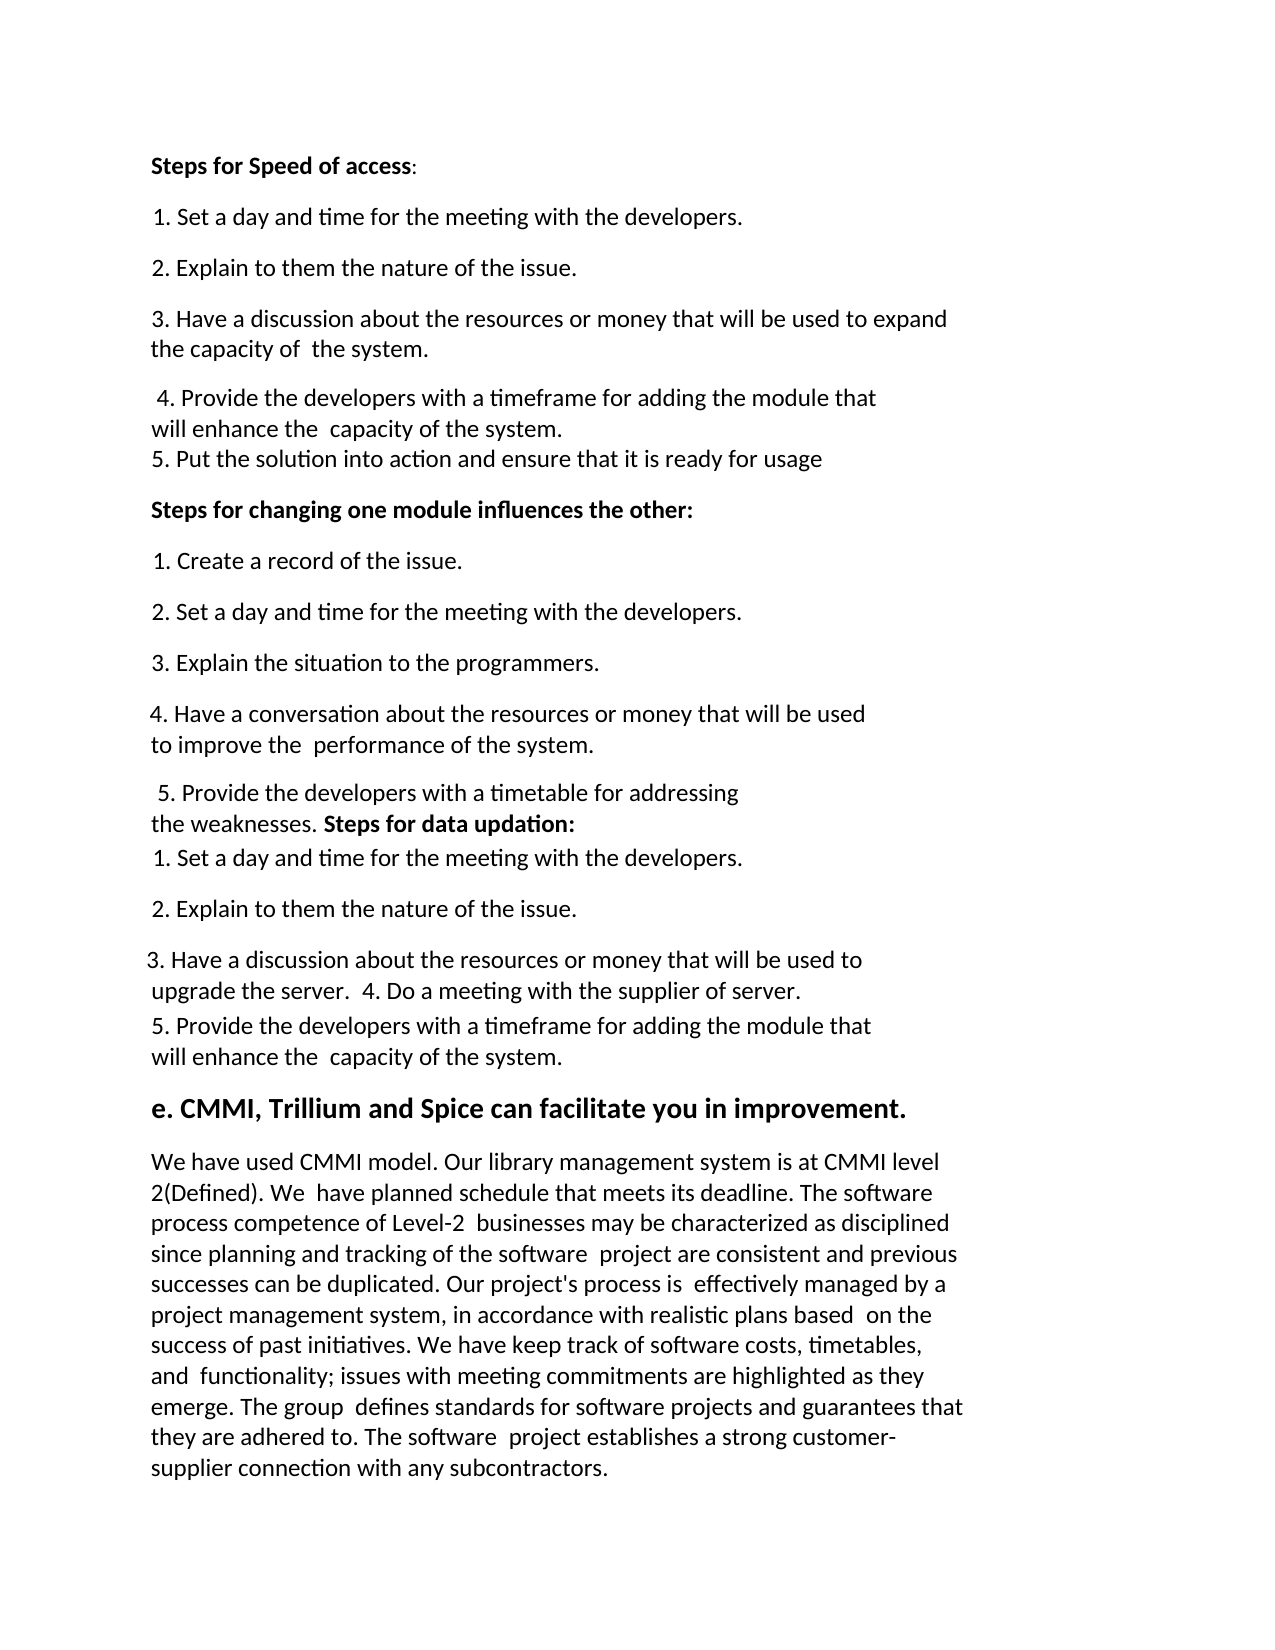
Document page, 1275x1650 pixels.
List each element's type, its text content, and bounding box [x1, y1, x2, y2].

text 1. Set a day and time for the meeting with the developers. [152, 842, 1125, 873]
text We have used CMMI model. Our library management system is at CMMI level 2(Defined). We have planned schedule that meets its deadline. The software process competence of Level-2 businesses may be characterized as disciplined since planning and tracking of the software project are consistent and previous successes can be duplicated. Our project's process is effectively managed by a project management system, in accordance with realistic plans based on the success of past initiatives. We have keep track of software costs, timetables, and functionality; issues with meeting commitments are highlighted as they emerge. The group defines standards for software projects and guarantees that they are adhered to. The software project establishes a strong customer-supplier connection with any subcontractors. [151, 1146, 971, 1482]
text 5. Provide the developers with a timeframe for adding the module that will enhance the capacity of the system. [151, 1010, 901, 1071]
text 3. Have a discussion about the resources or money that will be used to upgrade the server. 4. Do a meeting with the supplier of server. [146, 944, 929, 1006]
text 1. Set a day and time for the meeting with the developers. [152, 201, 1125, 231]
text 2. Explain to them the nature of the issue. [151, 893, 1125, 924]
text e. CMMI, Trillium and Spice can facilitate you in improvement. [151, 1090, 1125, 1125]
text 5. Provide the developers with a timetable for addressing the weaknesses. Steps for data updation: [151, 778, 763, 839]
text 4. Have a conversation about the resources or money that will be used to improve the performance of the system. [149, 698, 881, 759]
text 3. Have a discussion about the resources or money that will be used to expand the capacity of the system. [150, 303, 960, 364]
text 2. Set a day and time for the meeting with the developers. [151, 596, 1125, 627]
text 3. Explain the situation to the programmers. [151, 647, 1125, 678]
text Steps for Speed of access: [151, 150, 1125, 181]
text 1. Create a record of the issue. [152, 545, 1125, 576]
text Steps for changing one module influences the other: [151, 494, 1125, 525]
text 4. Provide the developers with a timeframe for adding the module that will enhance the capacity of the system. [151, 382, 907, 443]
text 2. Explain to them the nature of the issue. [151, 252, 1125, 282]
text 5. Put the solution into action and ensure that it is ready for usage [151, 443, 1125, 474]
